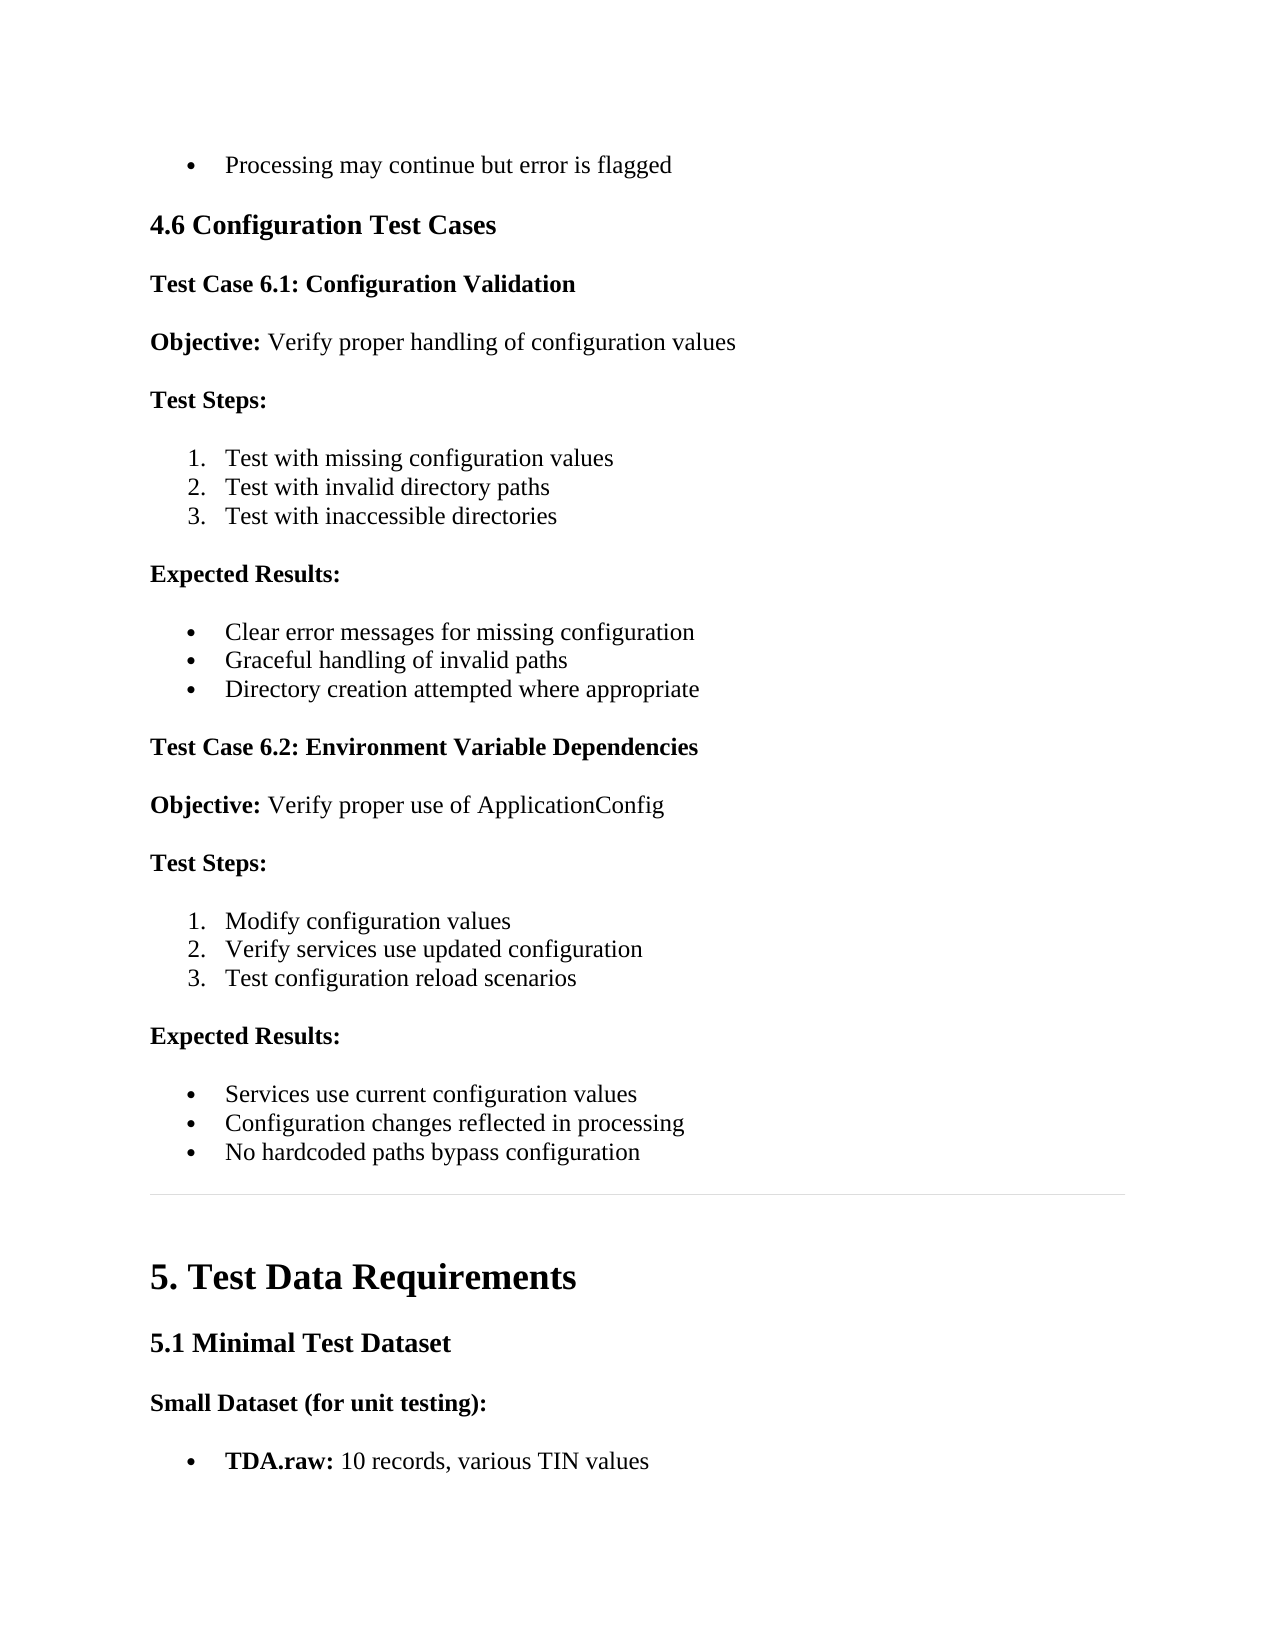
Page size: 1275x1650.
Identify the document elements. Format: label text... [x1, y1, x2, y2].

list Modify configuration values [187, 906, 1125, 934]
text Test Steps: [150, 385, 1125, 414]
text Test Case 6.2: Environment Variable Dependencies [150, 732, 1125, 761]
text Objective: Verify proper handling of configuration values [150, 327, 1125, 356]
text 5.1 Minimal Test Dataset [150, 1326, 1125, 1359]
text Test Steps: [150, 848, 1125, 877]
list TDA.raw: 10 records, various TIN values [187, 1446, 1125, 1475]
list Test configuration reload scenarios [187, 963, 1125, 992]
list Services use current configuration values [187, 1079, 1125, 1108]
text Objective: Verify proper use of ApplicationConfig [150, 790, 1125, 819]
list Processing may continue but error is flagged [187, 150, 1125, 179]
list Test with missing configuration values [187, 443, 1125, 472]
text Expected Results: [150, 1021, 1125, 1050]
text 5. Test Data Requirements [150, 1254, 1125, 1297]
text 4.6 Configuration Test Cases [150, 208, 1125, 240]
list Clear error messages for missing configuration [187, 617, 1125, 645]
text Expected Results: [150, 559, 1125, 587]
list Test with inaccessible directories [187, 501, 1125, 529]
list Graceful handling of invalid paths [187, 645, 1125, 674]
list Directory creation attempted where appropriate [187, 674, 1125, 703]
list Verify services use updated configuration [187, 934, 1125, 963]
list Configuration changes reflected in processing [187, 1108, 1125, 1137]
list Test with invalid directory paths [187, 472, 1125, 501]
text Test Case 6.1: Configuration Validation [150, 269, 1125, 298]
text Small Dataset (for unit testing): [150, 1388, 1125, 1417]
list No hardcoded paths bypass configuration [187, 1137, 1125, 1165]
